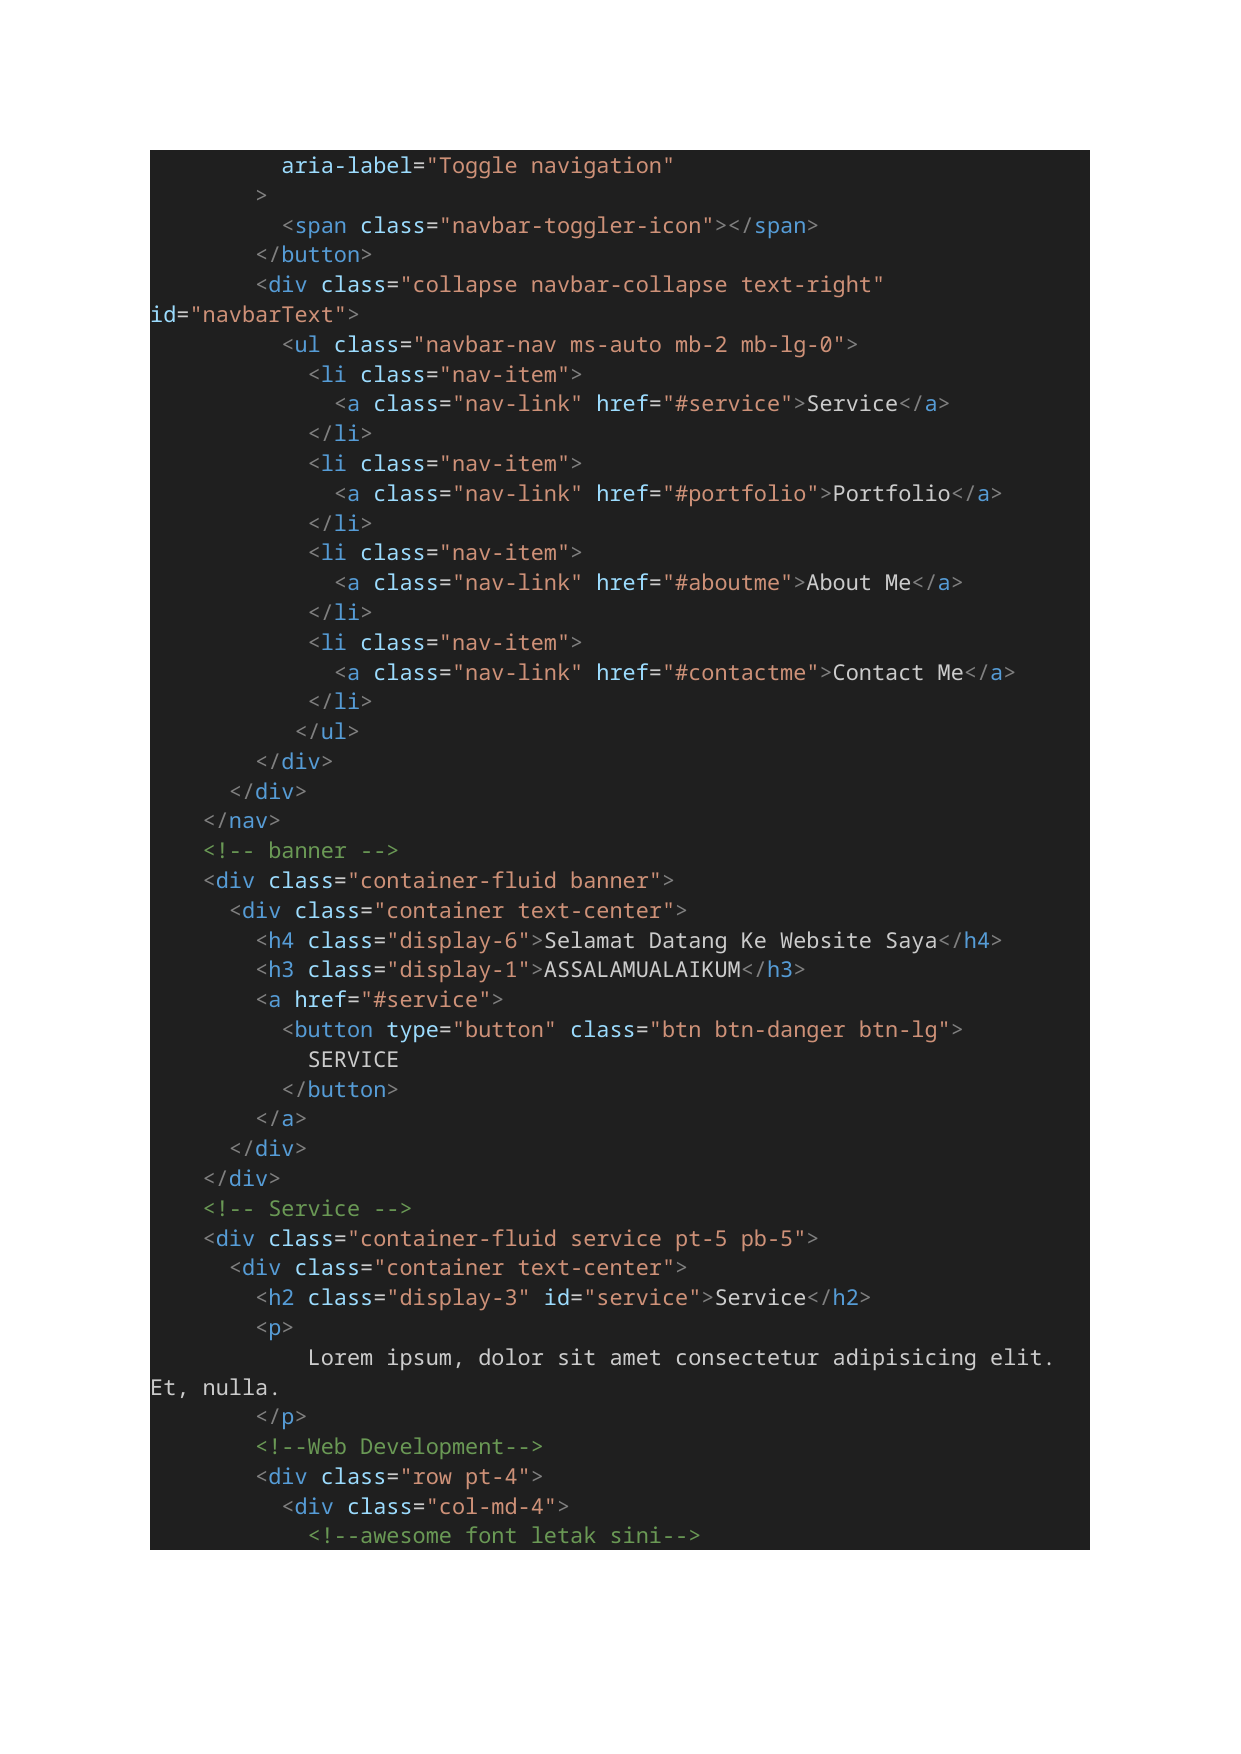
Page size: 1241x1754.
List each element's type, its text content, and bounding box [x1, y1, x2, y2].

text <button type="button" class="btn btn-danger btn-lg"> [150, 1014, 1090, 1044]
text SERVICE [150, 1044, 1090, 1073]
text <div class="container text-center"> [150, 1252, 1090, 1282]
text </li> [150, 686, 1090, 716]
text > [150, 180, 1090, 209]
text <a class="nav-link" href="#portfolio">Portfolio</a> [150, 478, 1090, 507]
text <li class="nav-item"> [150, 627, 1090, 656]
text </div> [150, 746, 1090, 776]
text <!--awesome font letak sini--> [150, 1520, 1090, 1550]
text </button> [150, 1073, 1090, 1103]
text <a class="nav-link" href="#contactme">Contact Me</a> [150, 656, 1090, 686]
text <p> [150, 1312, 1090, 1342]
text aria-label="Toggle navigation" [150, 150, 1090, 180]
text </li> [150, 507, 1090, 537]
text <h2 class="display-3" id="service">Service</h2> [150, 1282, 1090, 1312]
text </li> [150, 597, 1090, 627]
text <li class="nav-item"> [150, 537, 1090, 567]
text <!-- banner --> [150, 835, 1090, 865]
text <li class="nav-item"> [150, 358, 1090, 388]
text Lorem ipsum, dolor sit amet consectetur adipisicing elit. Et, nulla. [150, 1342, 1090, 1401]
text <div class="collapse navbar-collapse text-right" id="navbarText"> [150, 269, 1090, 329]
text <ul class="navbar-nav ms-auto mb-2 mb-lg-0"> [150, 329, 1090, 358]
text <a class="nav-link" href="#aboutme">About Me</a> [150, 567, 1090, 597]
text <span class="navbar-toggler-icon"></span> [150, 209, 1090, 239]
text <div class="col-md-4"> [150, 1491, 1090, 1520]
text <a href="#service"> [150, 984, 1090, 1014]
text <!--Web Development--> [150, 1431, 1090, 1461]
text </ul> [150, 716, 1090, 746]
text <a class="nav-link" href="#service">Service</a> [150, 388, 1090, 418]
text </li> [150, 418, 1090, 448]
text </div> [150, 776, 1090, 805]
text <li class="nav-item"> [150, 448, 1090, 478]
text <div class="container-fluid service pt-5 pb-5"> [150, 1222, 1090, 1252]
text </p> [150, 1401, 1090, 1431]
text </div> [150, 1163, 1090, 1193]
text <div class="container text-center"> [150, 895, 1090, 924]
text <div class="row pt-4"> [150, 1461, 1090, 1491]
text <div class="container-fluid banner"> [150, 865, 1090, 895]
text <h4 class="display-6">Selamat Datang Ke Website Saya</h4> [150, 924, 1090, 954]
text </div> [150, 1133, 1090, 1163]
text </a> [150, 1103, 1090, 1133]
text <h3 class="display-1">ASSALAMUALAIKUM</h3> [150, 954, 1090, 984]
text <!-- Service --> [150, 1193, 1090, 1222]
text </nav> [150, 805, 1090, 835]
text </button> [150, 239, 1090, 269]
